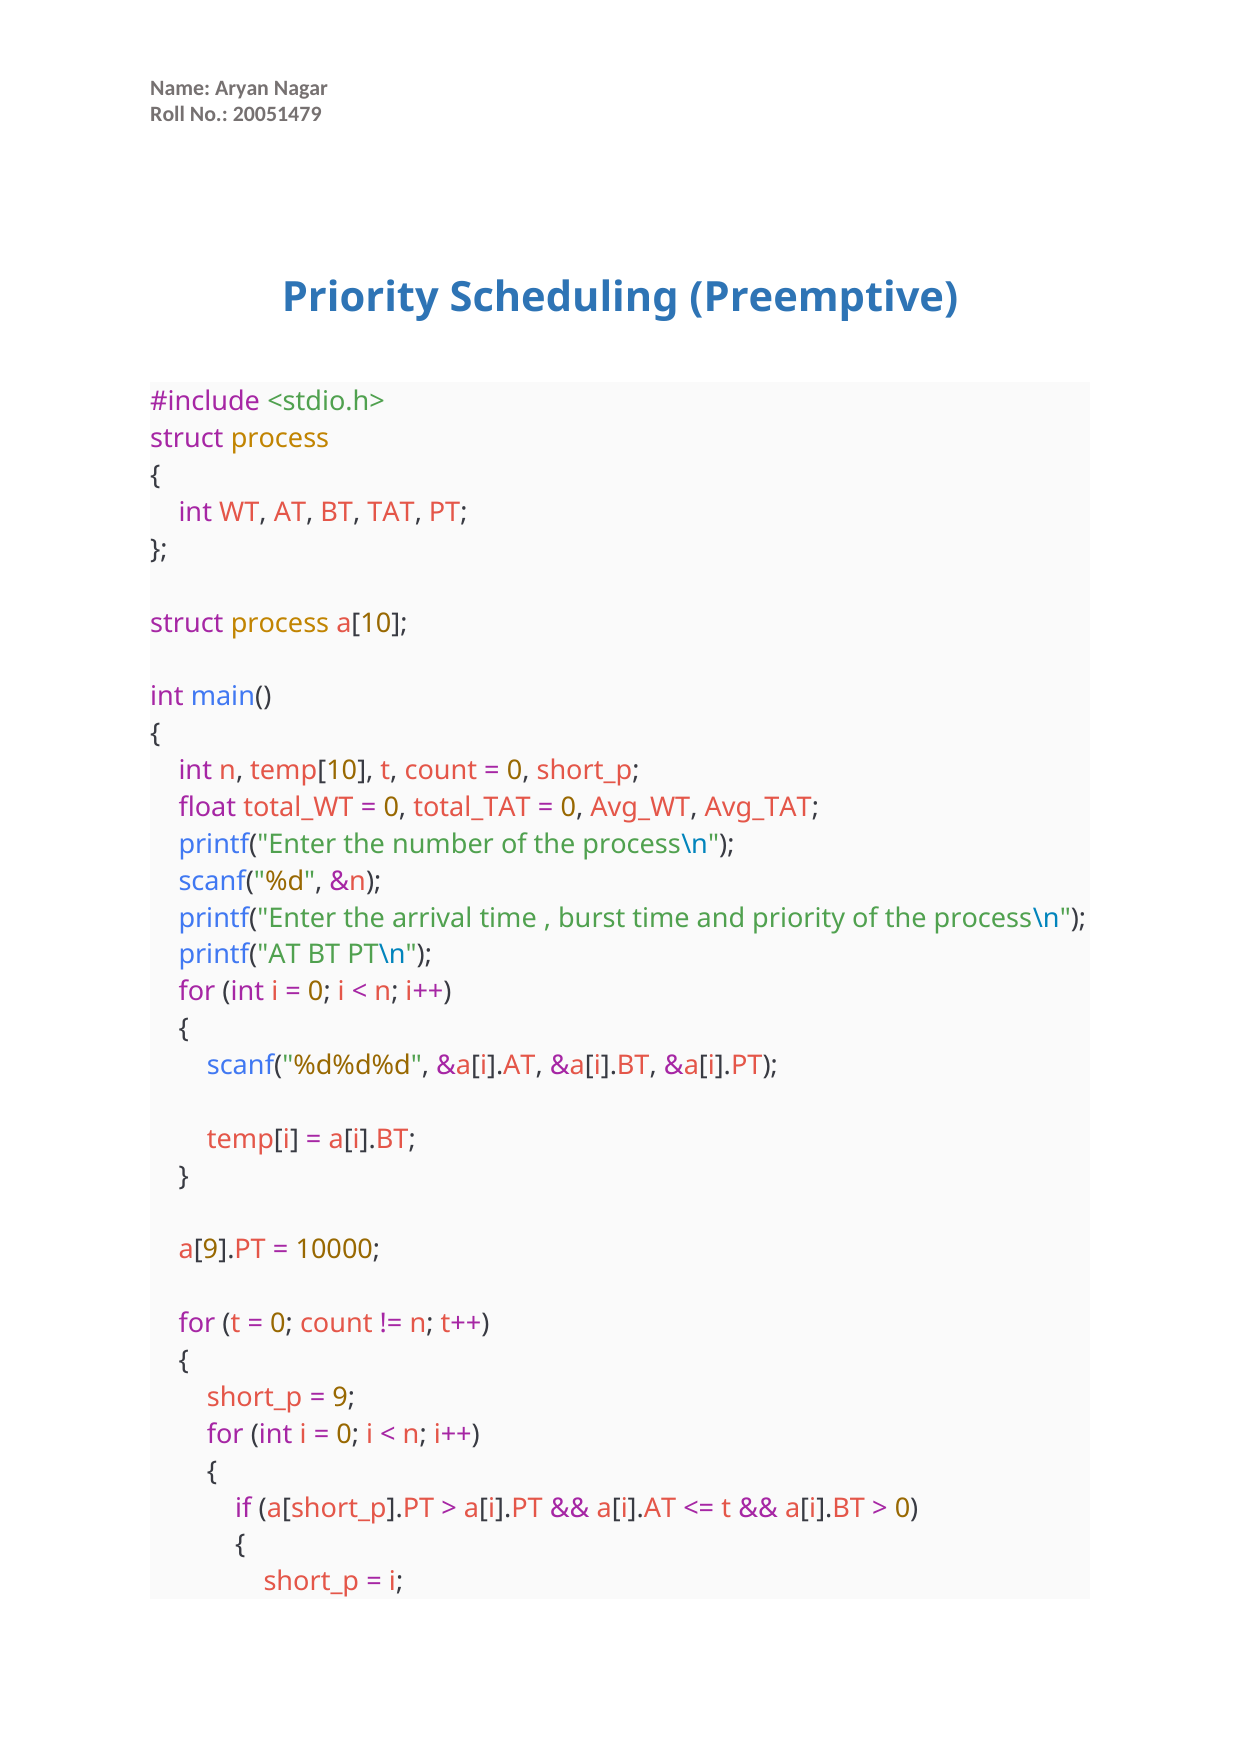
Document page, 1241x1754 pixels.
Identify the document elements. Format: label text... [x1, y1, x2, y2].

text for (int i = 0; i < n; i++) [150, 1414, 1090, 1451]
text if (a[short_p].PT > a[i].PT && a[i].AT <= t && a[i].BT > 0) [150, 1488, 1090, 1525]
text struct process a[10]; [150, 603, 1090, 640]
text { [150, 1341, 1090, 1377]
text #include <stdio.h> [150, 382, 1090, 419]
text }; [150, 529, 1090, 566]
text int n, temp[10], t, count = 0, short_p; [150, 751, 1090, 787]
text } [150, 1156, 1090, 1193]
text { [150, 1009, 1090, 1046]
text { [150, 1451, 1090, 1488]
text printf("AT BT PT\n"); [150, 935, 1090, 972]
text printf("Enter the arrival time , burst time and priority of the process\n"); [150, 898, 1090, 935]
text scanf("%d", &n); [150, 861, 1090, 898]
text short_p = i; [150, 1562, 1090, 1599]
text printf("Enter the number of the process\n"); [150, 824, 1090, 861]
text a[9].PT = 10000; [150, 1230, 1090, 1267]
text float total_WT = 0, total_TAT = 0, Avg_WT, Avg_TAT; [150, 787, 1090, 824]
text temp[i] = a[i].BT; [150, 1119, 1090, 1156]
text struct process [150, 419, 1090, 456]
text { [150, 456, 1090, 492]
text short_p = 9; [150, 1377, 1090, 1414]
subtitle Priority Scheduling (Preemptive) [150, 267, 1090, 323]
text int WT, AT, BT, TAT, PT; [150, 492, 1090, 529]
text int main() [150, 677, 1090, 714]
text for (int i = 0; i < n; i++) [150, 972, 1090, 1009]
text { [150, 1525, 1090, 1562]
text for (t = 0; count != n; t++) [150, 1304, 1090, 1341]
text { [150, 714, 1090, 751]
text scanf("%d%d%d", &a[i].AT, &a[i].BT, &a[i].PT); [150, 1046, 1090, 1082]
